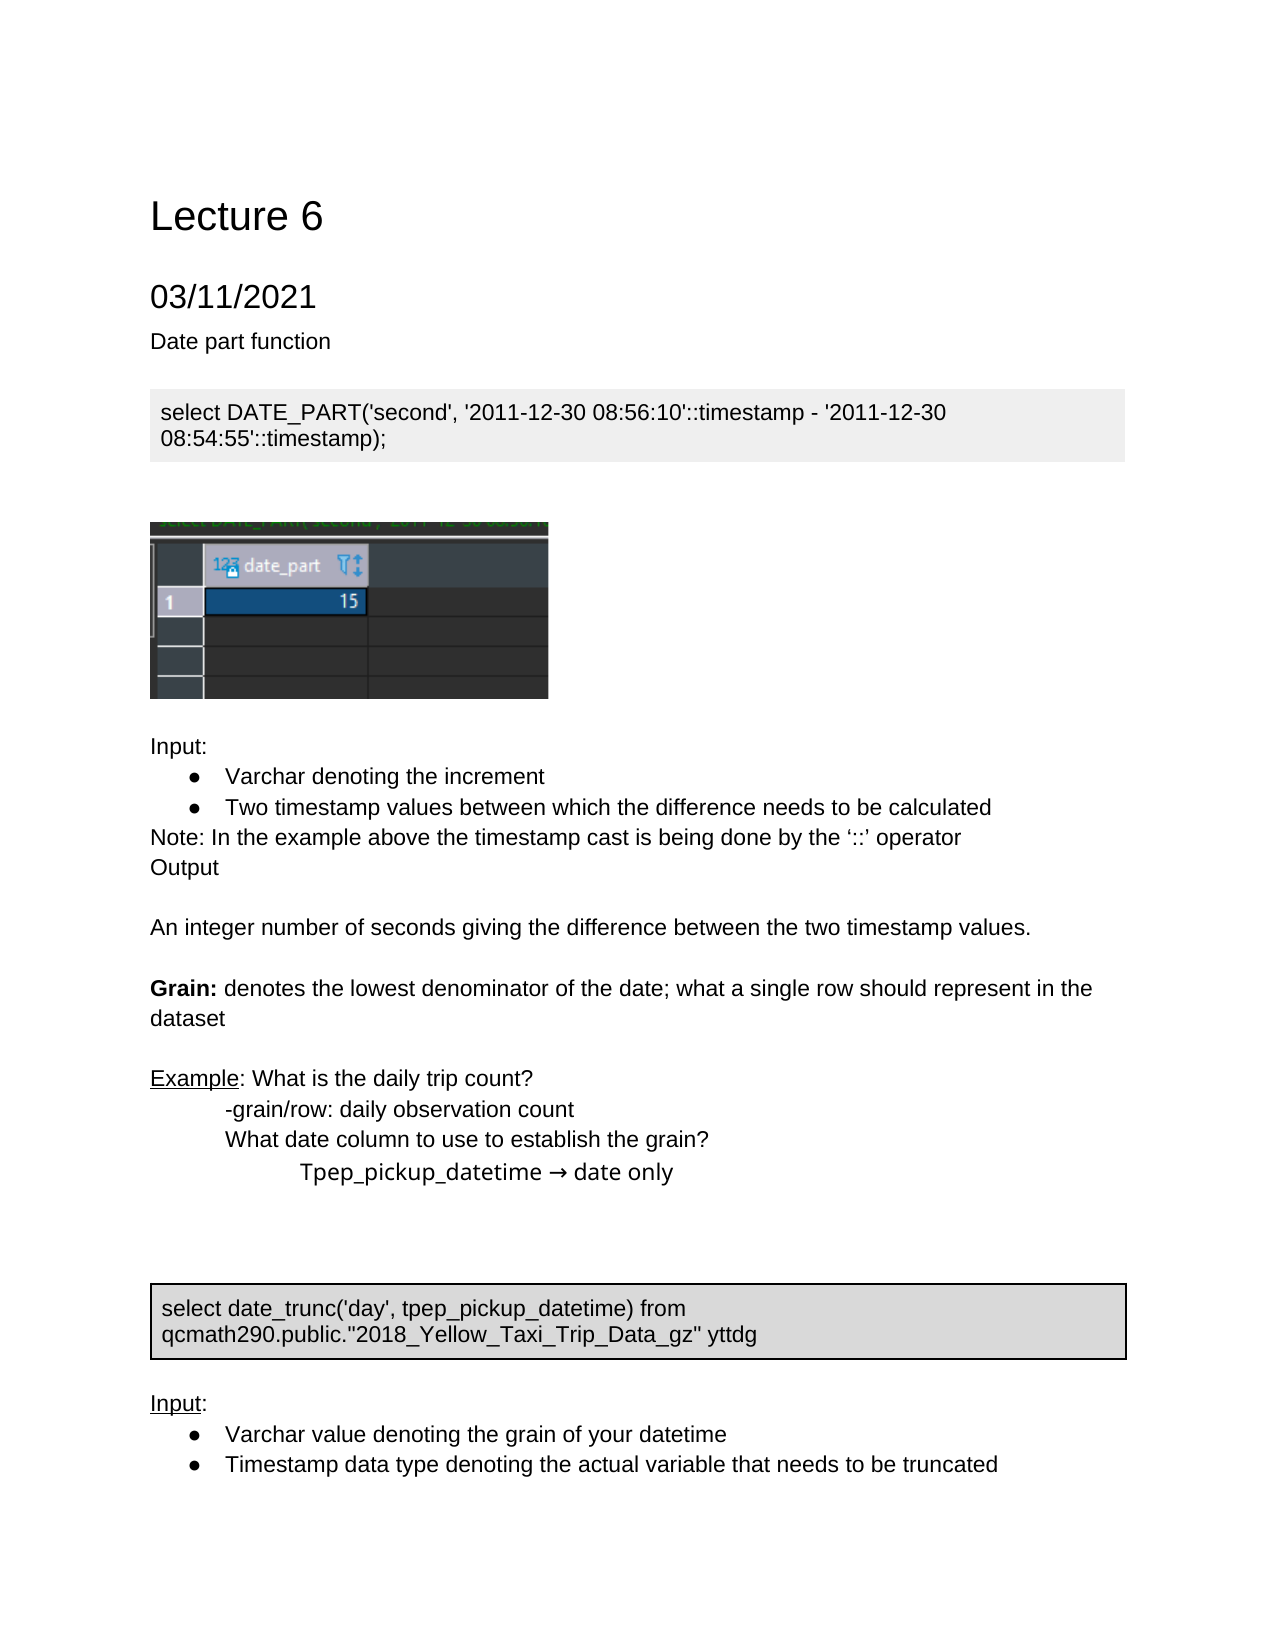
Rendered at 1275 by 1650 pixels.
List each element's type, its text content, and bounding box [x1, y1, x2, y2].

text -grain/row: daily observation count [150, 1096, 1125, 1122]
text What date column to use to establish the grain? [225, 1126, 1125, 1152]
text Output [150, 854, 1125, 880]
subtitle Lecture 6 [150, 192, 1125, 239]
text Grain: denotes the lowest denominator of the date; what a single row should represent in the dataset [150, 975, 1125, 1031]
list Timestamp data type denoting the actual variable that needs to be truncated [187, 1451, 1125, 1477]
text Note: In the example above the timestamp cast is being done by the ‘::’ operator [150, 824, 1125, 850]
text An integer number of seconds giving the difference between the two timestamp values. [150, 914, 1125, 941]
list Varchar value denoting the grain of your datetime [187, 1421, 1125, 1447]
picture [150, 522, 549, 699]
text Tpep_pickup_datetime → date only [225, 1156, 1125, 1187]
list Varchar denoting the increment [187, 763, 1125, 789]
text Input: [150, 1390, 1125, 1417]
text Date part function [150, 328, 1125, 354]
list Two timestamp values between which the difference needs to be calculated [187, 793, 1125, 820]
text Input: [150, 733, 1125, 759]
table_header select DATE_PART('second', '2011-12-30 08:56:10'::timestamp - '2011-12-30 08:54:55'::timestamp); [150, 389, 1125, 462]
text Example: What is the daily trip count? [150, 1065, 1125, 1092]
table_header select date_trunc('day', tpep_pickup_datetime) from qcmath290.public."2018_Yellow_Taxi_Trip_Data_gz" yttdg [152, 1285, 1125, 1358]
subtitle 03/11/2021 [150, 277, 1125, 316]
